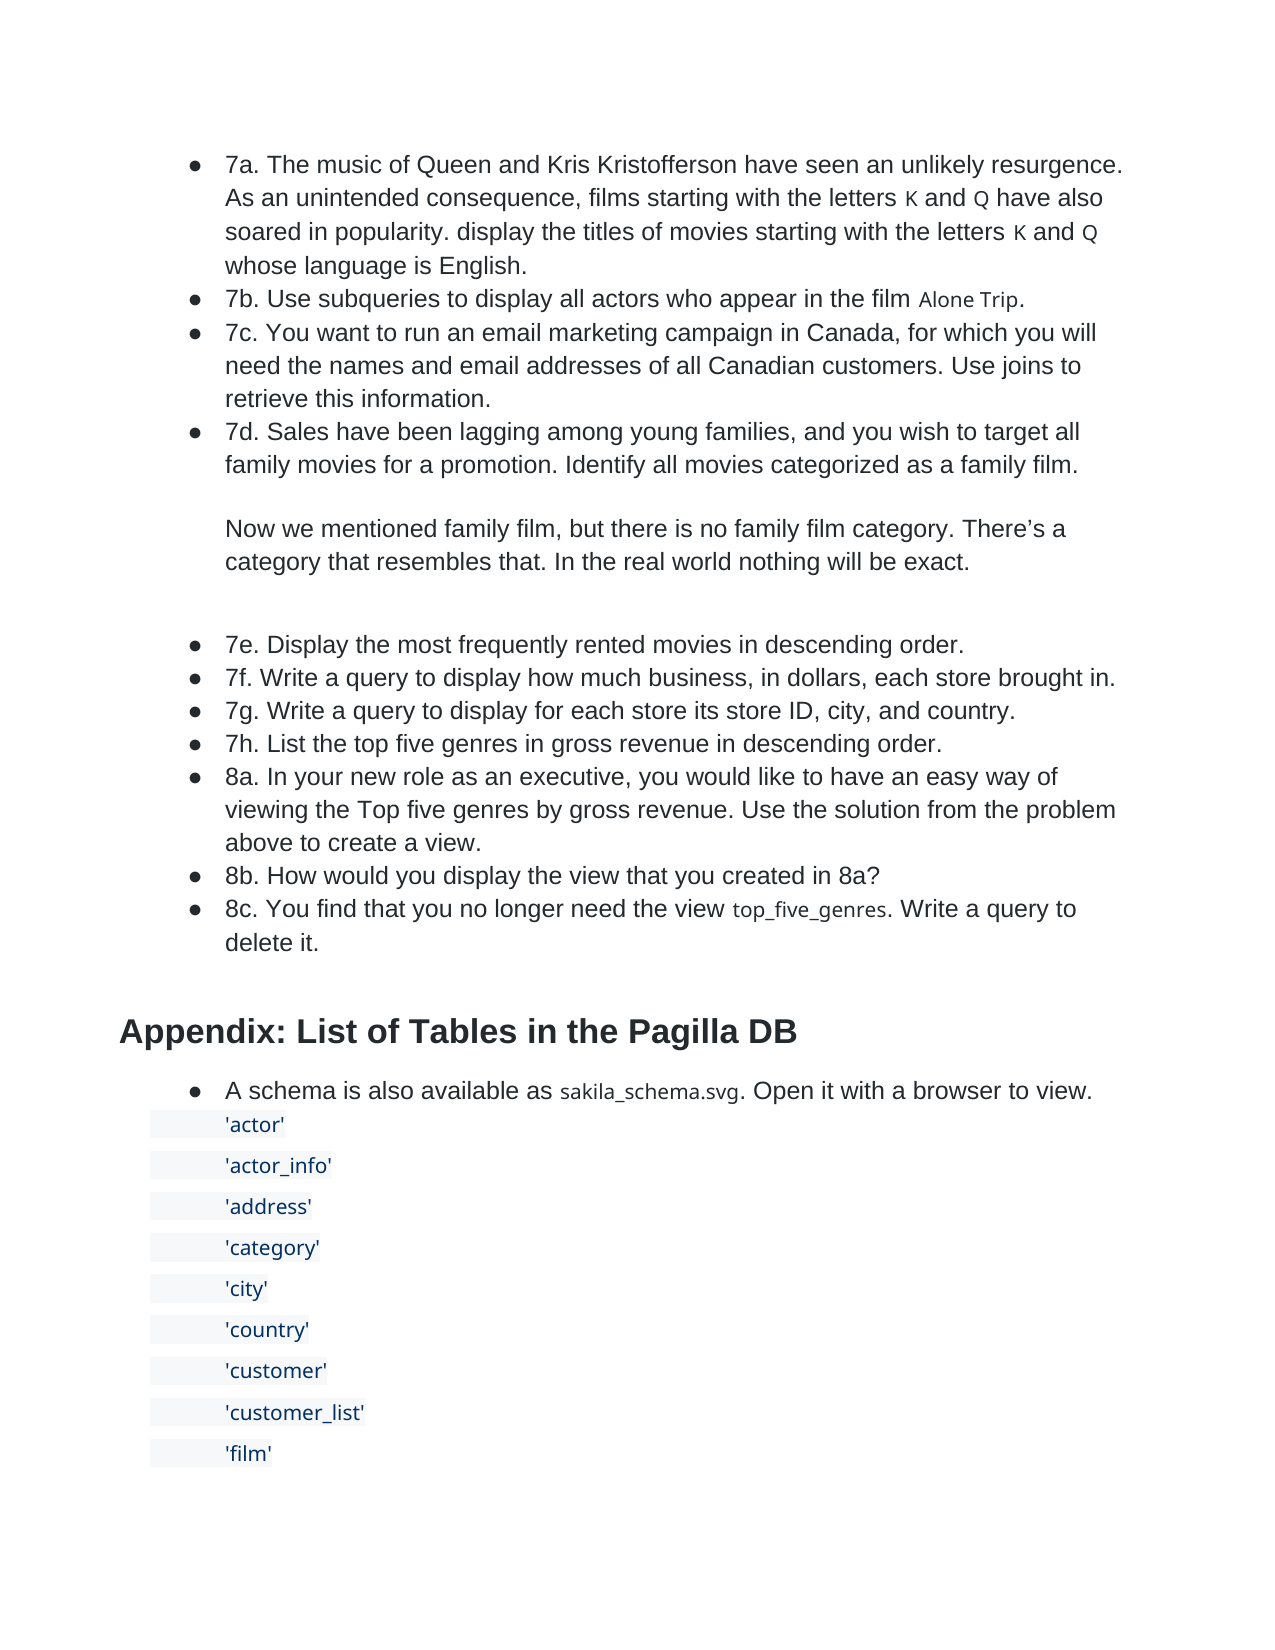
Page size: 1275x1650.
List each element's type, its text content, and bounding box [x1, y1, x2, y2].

text Now we mentioned family film, but there is no family film category. There’s a category that resembles that. In the real world nothing will be exact. [225, 514, 1125, 576]
list 7h. List the top five genres in gross revenue in descending order. [187, 729, 1125, 758]
list 8b. How would you display the view that you created in 8a? [187, 861, 1125, 890]
list 7a. The music of Queen and Kris Kristofferson have seen an unlikely resurgence. As an unintended consequence, films starting with the letters K and Q have also soared in popularity. display the titles of movies starting with the letters K and Q whose language is English. [187, 150, 1125, 279]
list 8c. You find that you no longer need the view top_five_genres. Write a query to delete it. [187, 894, 1125, 957]
list 7b. Use subqueries to display all actors who appear in the film Alone Trip. [187, 284, 1125, 313]
subtitle Appendix: List of Tables in the Pagilla DB [119, 1011, 1125, 1051]
list 7g. Write a query to display for each store its store ID, city, and country. [187, 696, 1125, 725]
list 7c. You want to run an email marketing campaign in Canada, for which you will need the names and email addresses of all Canadian customers. Use joins to retrieve this information. [187, 318, 1125, 412]
list 7d. Sales have been lagging among young families, and you wish to target all family movies for a promotion. Identify all movies categorized as a family film. [187, 417, 1125, 478]
list 7f. Write a query to display how much business, in dollars, each store brought in. [187, 663, 1125, 692]
list 7e. Display the most frequently rented movies in descending order. [187, 630, 1125, 659]
list 8a. In your new role as an executive, you would like to have an easy way of viewing the Top five genres by gross revenue. Use the solution from the problem above to create a view. [187, 762, 1125, 857]
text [150, 1110, 1125, 1467]
list A schema is also available as sakila_schema.svg. Open it with a browser to view. [187, 1076, 1125, 1105]
